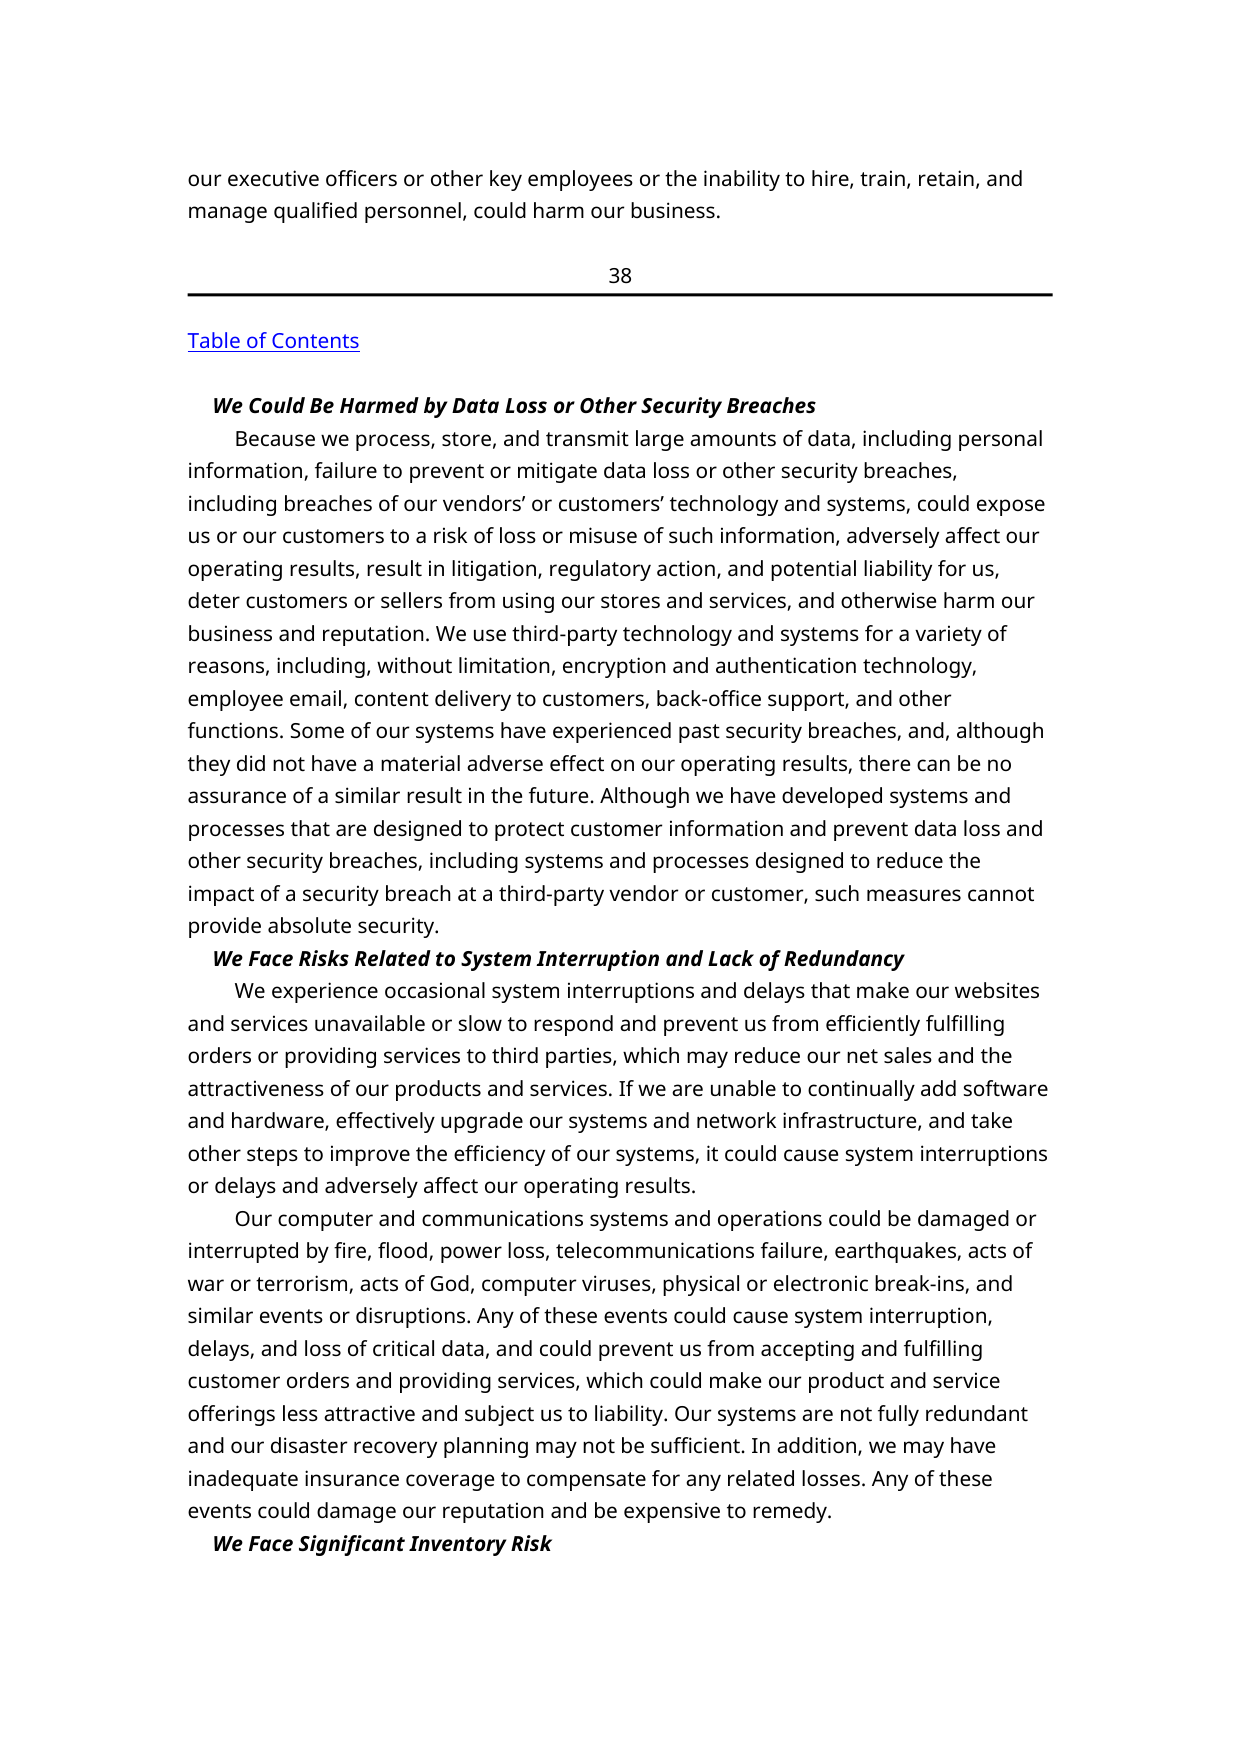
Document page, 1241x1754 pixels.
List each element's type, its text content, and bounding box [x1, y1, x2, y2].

text Table of Contents [187, 324, 1053, 357]
text Our computer and communications systems and operations could be damaged or interrupted by fire, flood, power loss, telecommunications failure, earthquakes, acts of war or terrorism, acts of God, computer viruses, physical or electronic break-ins, and similar events or disruptions. Any of these events could cause system interruption, delays, and loss of critical data, and could prevent us from accepting and fulfilling customer orders and providing services, which could make our product and service offerings less attractive and subject us to liability. Our systems are not fully redundant and our disaster recovery planning may not be sufficient. In addition, we may have inadequate insurance coverage to compensate for any related losses. Any of these events could damage our reputation and be expensive to remedy. [187, 1202, 1053, 1527]
text We Face Significant Inventory Risk [187, 1527, 1053, 1559]
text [187, 162, 1053, 227]
text 38 [187, 259, 1053, 292]
text We experience occasional system interruptions and delays that make our websites and services unavailable or slow to respond and prevent us from efficiently fulfilling orders or providing services to third parties, which may reduce our net sales and the attractiveness of our products and services. If we are unable to continually add software and hardware, effectively upgrade our systems and network infrastructure, and take other steps to improve the efficiency of our systems, it could cause system interruptions or delays and adversely affect our operating results. [187, 974, 1053, 1202]
text We Face Risks Related to System Interruption and Lack of Redundancy [187, 942, 1053, 974]
text Because we process, store, and transmit large amounts of data, including personal information, failure to prevent or mitigate data loss or other security breaches, including breaches of our vendors’ or customers’ technology and systems, could expose us or our customers to a risk of loss or misuse of such information, adversely affect our operating results, result in litigation, regulatory action, and potential liability for us, deter customers or sellers from using our stores and services, and otherwise harm our business and reputation. We use third-party technology and systems for a variety of reasons, including, without limitation, encryption and authentication technology, employee email, content delivery to customers, back-office support, and other functions. Some of our systems have experienced past security breaches, and, although they did not have a material adverse effect on our operating results, there can be no assurance of a similar result in the future. Although we have developed systems and processes that are designed to protect customer information and prevent data loss and other security breaches, including systems and processes designed to reduce the impact of a security breach at a third-party vendor or customer, such measures cannot provide absolute security. [187, 422, 1053, 942]
text We Could Be Harmed by Data Loss or Other Security Breaches [187, 389, 1053, 422]
